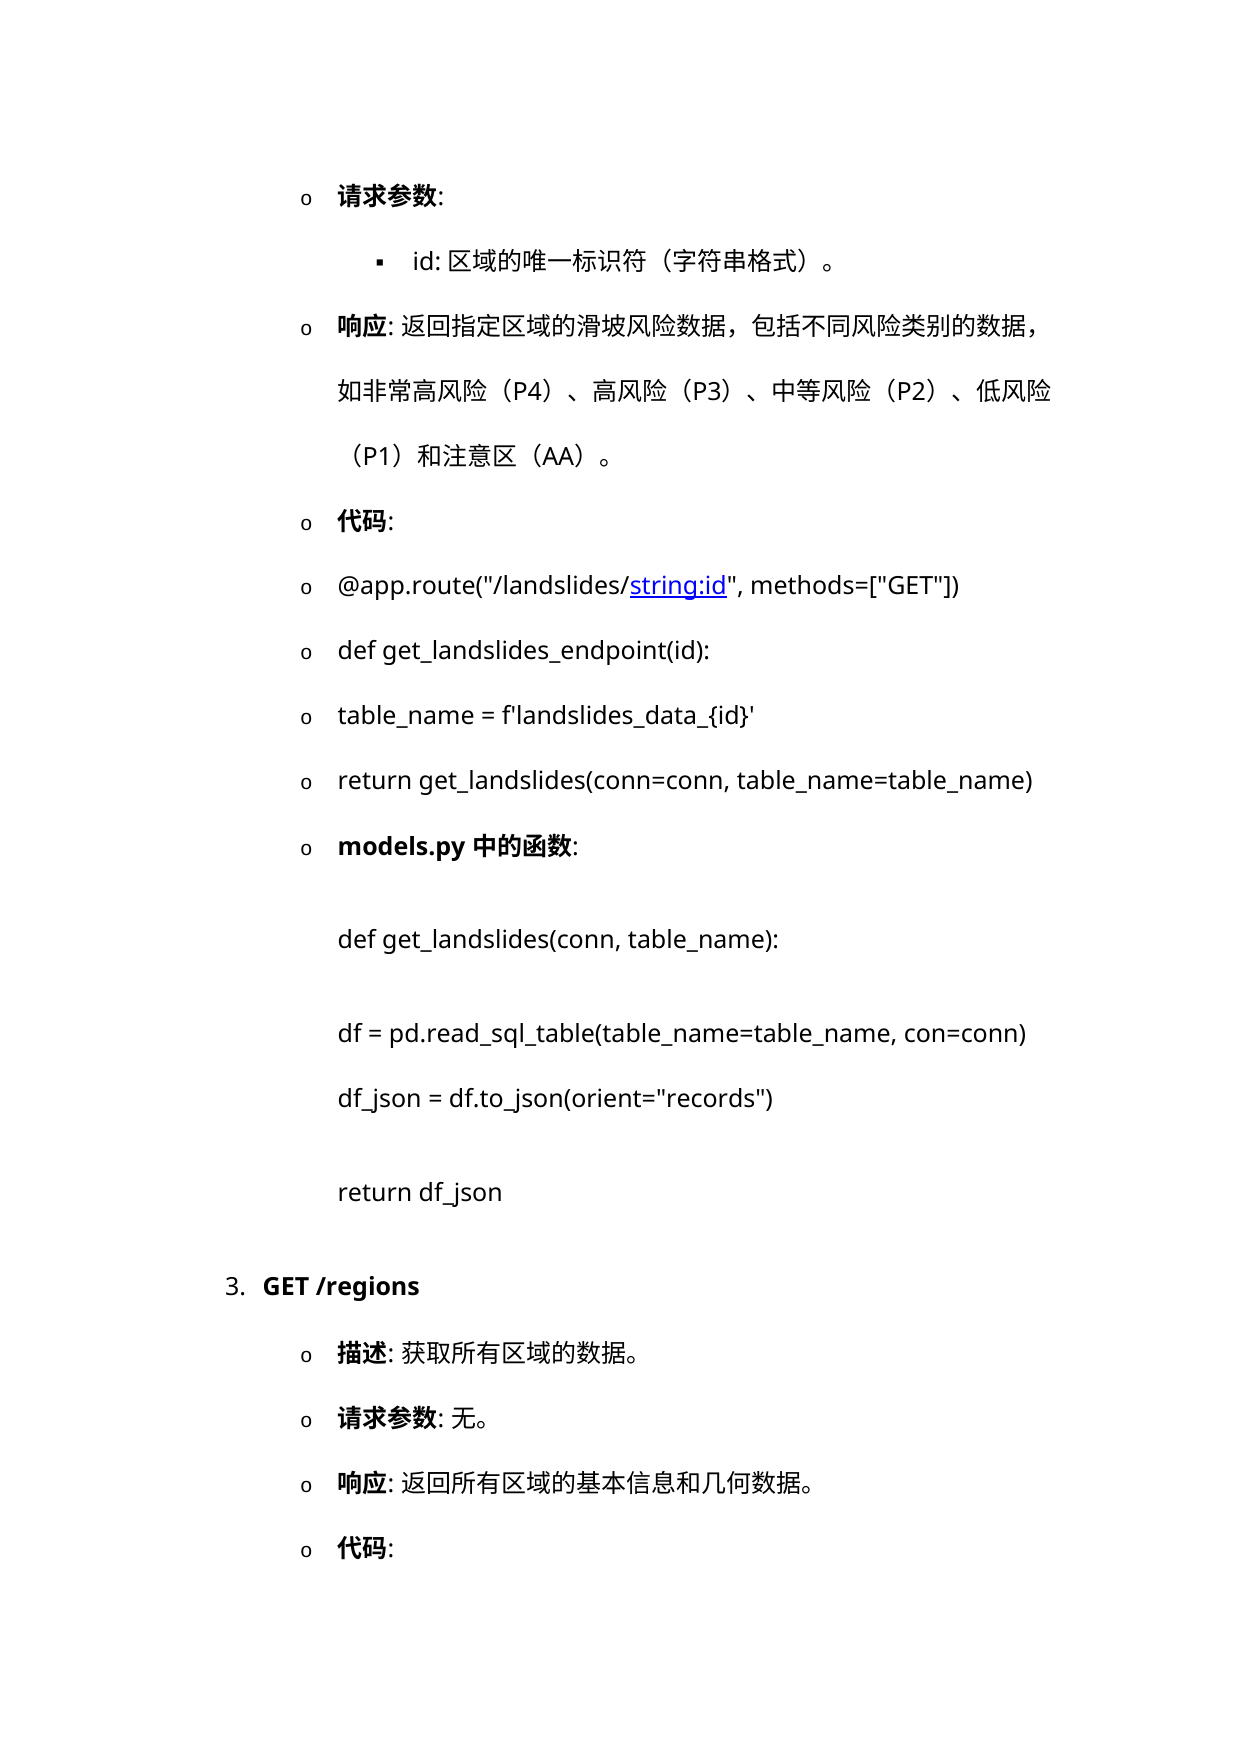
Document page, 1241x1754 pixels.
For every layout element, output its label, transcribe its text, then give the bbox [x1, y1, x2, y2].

list 代码: [300, 487, 1053, 552]
list 代码: [300, 1514, 1053, 1579]
list def get_landslides_endpoint(id): [300, 617, 1053, 682]
text def get_landslides(conn, table_name): [337, 906, 1053, 971]
list 请求参数: 无。 [300, 1384, 1053, 1449]
text df = pd.read_sql_table(table_name=table_name, con=conn) df_json = df.to_json(orient="records") [337, 1000, 1053, 1130]
list models.py 中的函数: [300, 812, 1053, 877]
list table_name = f'landslides_data_{id}' [300, 682, 1053, 747]
text return df_json [337, 1159, 1053, 1224]
list GET /regions [225, 1254, 1053, 1319]
list return get_landslides(conn=conn, table_name=table_name) [300, 747, 1053, 812]
list 响应: 返回所有区域的基本信息和几何数据。 [300, 1449, 1053, 1514]
list 请求参数: [300, 162, 1053, 227]
list @app.route("/landslides/string:id", methods=["GET"]) [300, 552, 1053, 617]
list id: 区域的唯一标识符（字符串格式）。 [375, 227, 1053, 292]
list 描述: 获取所有区域的数据。 [300, 1319, 1053, 1384]
list 响应: 返回指定区域的滑坡风险数据，包括不同风险类别的数据，如非常高风险（P4）、高风险（P3）、中等风险（P2）、低风险（P1）和注意区（AA）。 [300, 292, 1053, 487]
